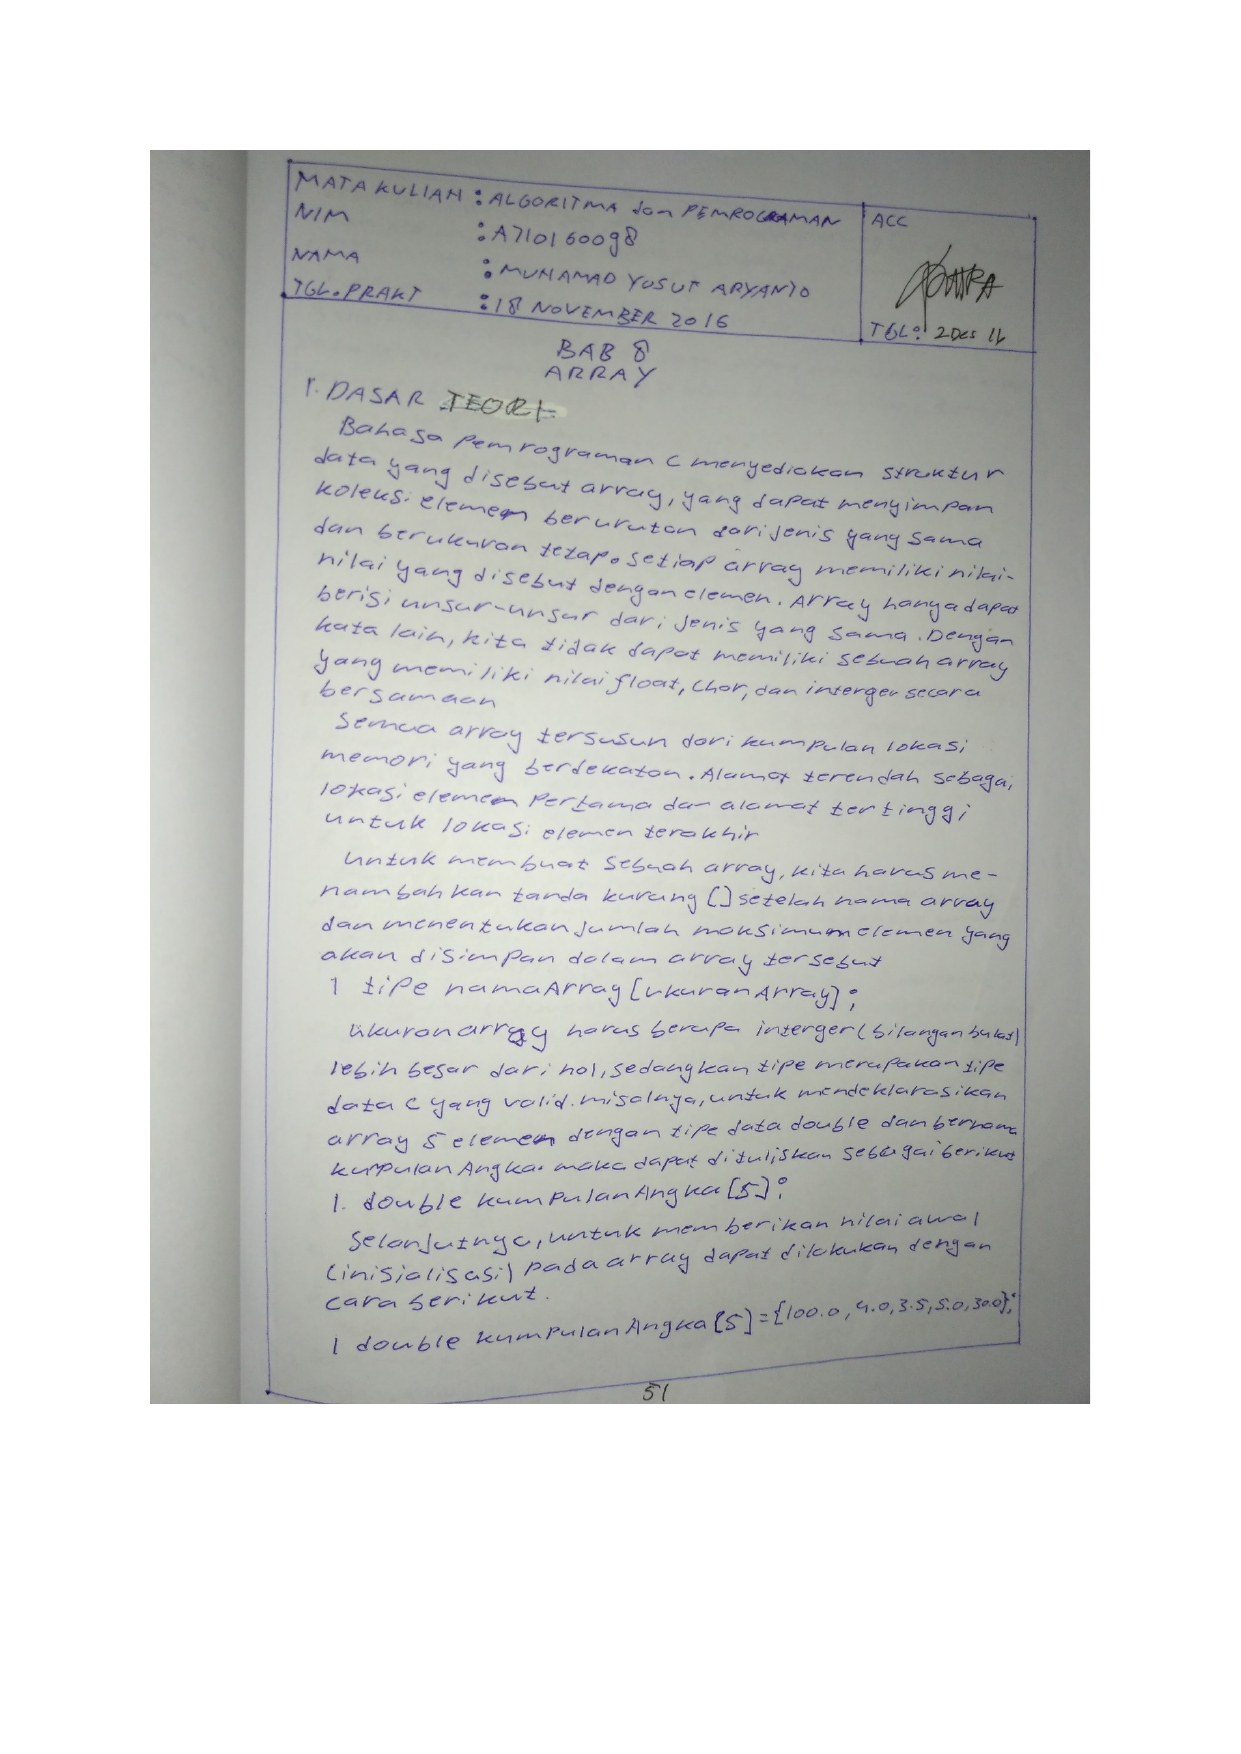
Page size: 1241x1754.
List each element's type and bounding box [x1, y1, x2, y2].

picture [150, 150, 1091, 1404]
